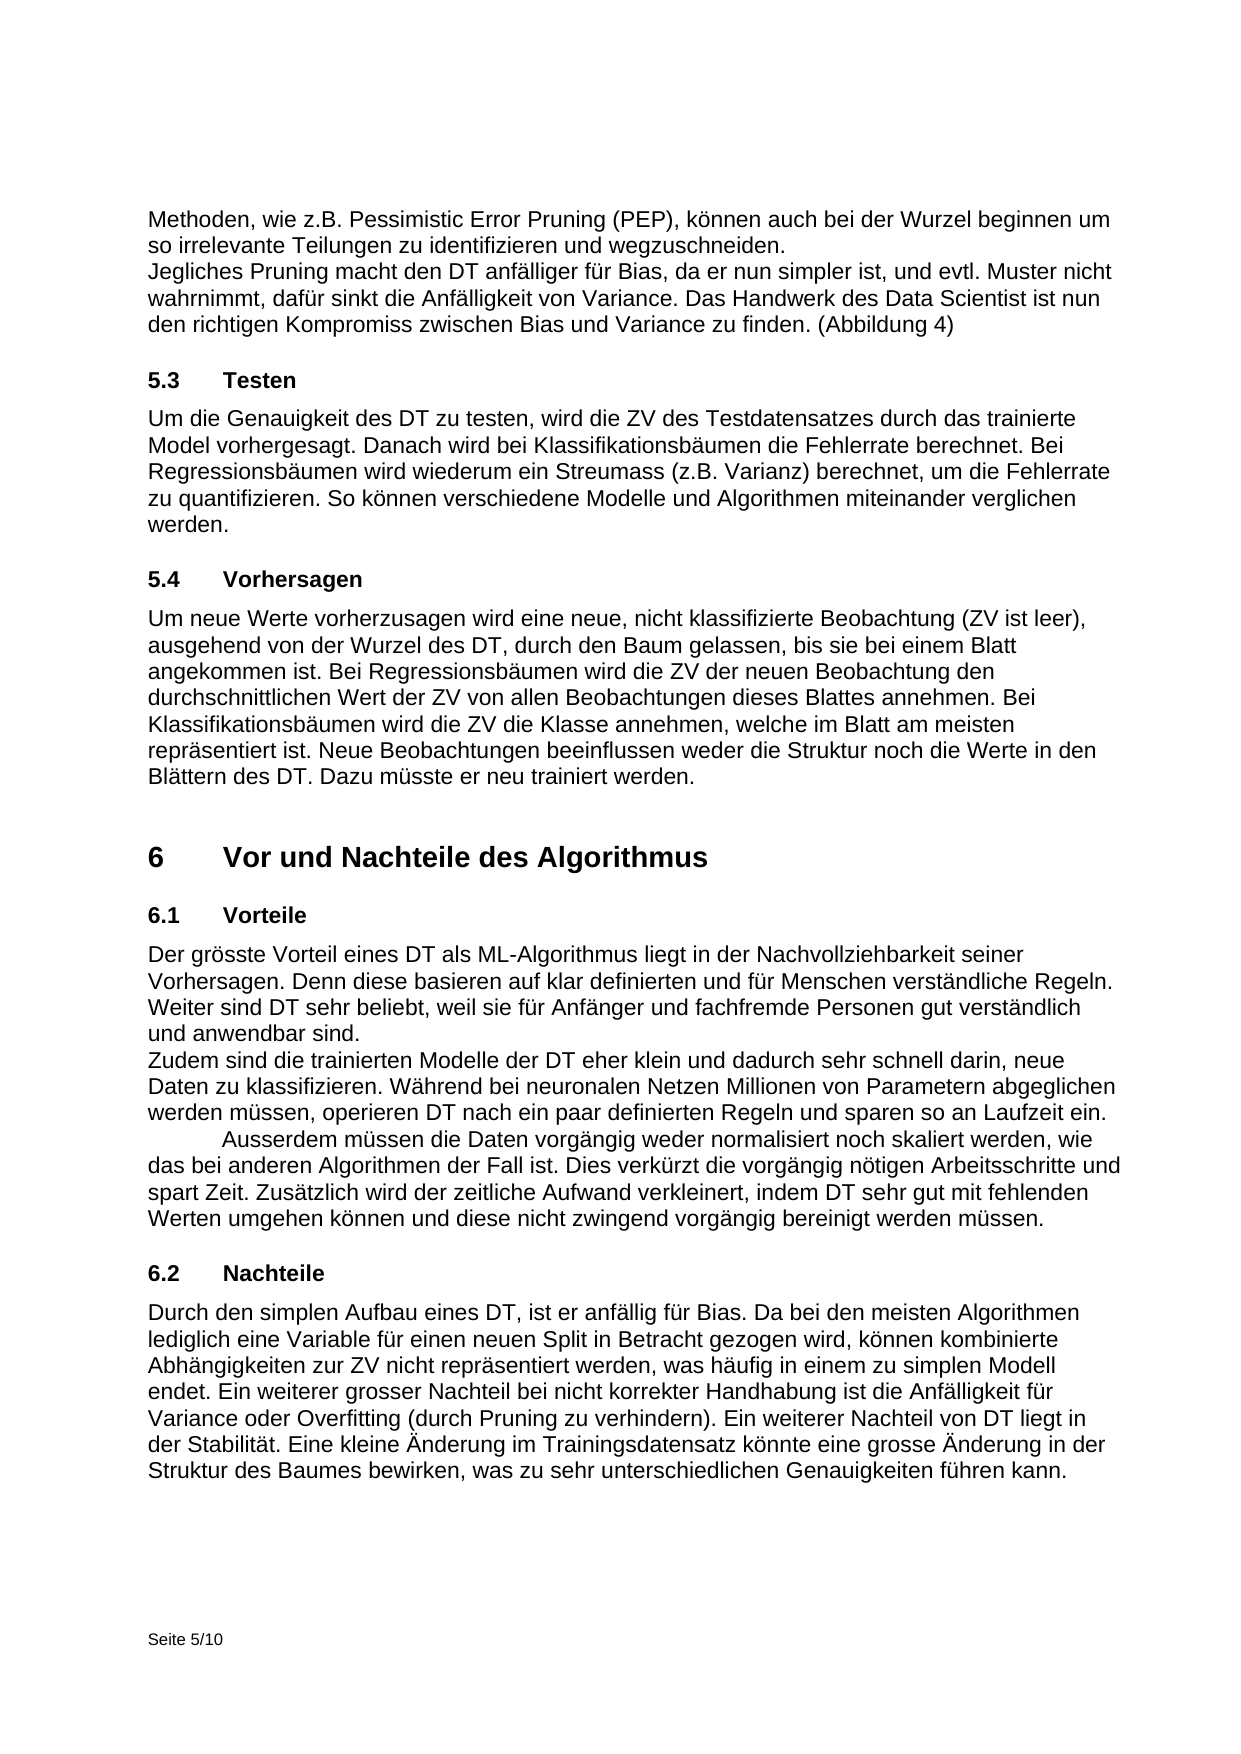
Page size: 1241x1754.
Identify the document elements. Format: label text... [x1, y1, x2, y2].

text Der grösste Vorteil eines DT als ML-Algorithmus liegt in der Nachvollziehbarkeit seiner Vorhersagen. Denn diese basieren auf klar definierten und für Menschen verständliche Regeln. Weiter sind DT sehr beliebt, weil sie für Anfänger und fachfremde Personen gut verständlich und anwendbar sind. [148, 941, 1122, 1047]
text Um neue Werte vorherzusagen wird eine neue, nicht klassifizierte Beobachtung (ZV ist leer), ausgehend von der Wurzel des DT, durch den Baum gelassen, bis sie bei einem Blatt angekommen ist. Bei Regressionsbäumen wird die ZV der neuen Beobachtung den durchschnittlichen Wert der ZV von allen Beobachtungen dieses Blattes annehmen. Bei Klassifikationsbäumen wird die ZV die Klasse annehmen, welche im Blatt am meisten repräsentiert ist. Neue Beobachtungen beeinflussen weder die Struktur noch die Werte in den Blättern des DT. Dazu müsste er neu trainiert werden. [148, 605, 1122, 790]
subtitle Vorhersagen [148, 566, 1122, 593]
text Zudem sind die trainierten Modelle der DT eher klein und dadurch sehr schnell darin, neue Daten zu klassifizieren. Während bei neuronalen Netzen Millionen von Parametern abgeglichen werden müssen, operieren DT nach ein paar definierten Regeln und sparen so an Laufzeit ein. [148, 1047, 1122, 1126]
subtitle Vorteile [148, 902, 1122, 929]
subtitle Testen [148, 367, 1122, 393]
text Jegliches Pruning macht den DT anfälliger für Bias, da er nun simpler ist, und evtl. Muster nicht wahrnimmt, dafür sinkt die Anfälligkeit von Variance. Das Handwerk des Data Scientist ist nun den richtigen Kompromiss zwischen Bias und Variance zu finden. (Abbildung 4) [148, 258, 1122, 337]
subtitle Nachteile [148, 1260, 1122, 1287]
subtitle Vor und Nachteile des Algorithmus [148, 840, 1122, 873]
text Ausserdem müssen die Daten vorgängig weder normalisiert noch skaliert werden, wie das bei anderen Algorithmen der Fall ist. Dies verkürzt die vorgängig nötigen Arbeitsschritte und spart Zeit. Zusätzlich wird der zeitliche Aufwand verkleinert, indem DT sehr gut mit fehlenden Werten umgehen können und diese nicht zwingend vorgängig bereinigt werden müssen. [148, 1126, 1122, 1231]
text Durch den simplen Aufbau eines DT, ist er anfällig für Bias. Da bei den meisten Algorithmen lediglich eine Variable für einen neuen Split in Betracht gezogen wird, können kombinierte Abhängigkeiten zur ZV nicht repräsentiert werden, was häufig in einem zu simplen Modell endet. Ein weiterer grosser Nachteil bei nicht korrekter Handhabung ist die Anfälligkeit für Variance oder Overfitting (durch Pruning zu verhindern). Ein weiterer Nachteil von DT liegt in der Stabilität. Eine kleine Änderung im Trainingsdatensatz könnte eine grosse Änderung in der Struktur des Baumes bewirken, was zu sehr unterschiedlichen Genauigkeiten führen kann. [148, 1299, 1122, 1484]
text Um die Genauigkeit des DT zu testen, wird die ZV des Testdatensatzes durch das trainierte Model vorhergesagt. Danach wird bei Klassifikationsbäumen die Fehlerrate berechnet. Bei Regressionsbäumen wird wiederum ein Streumass (z.B. Varianz) berechnet, um die Fehlerrate zu quantifizieren. So können verschiedene Modelle und Algorithmen miteinander verglichen werden. [148, 405, 1122, 537]
